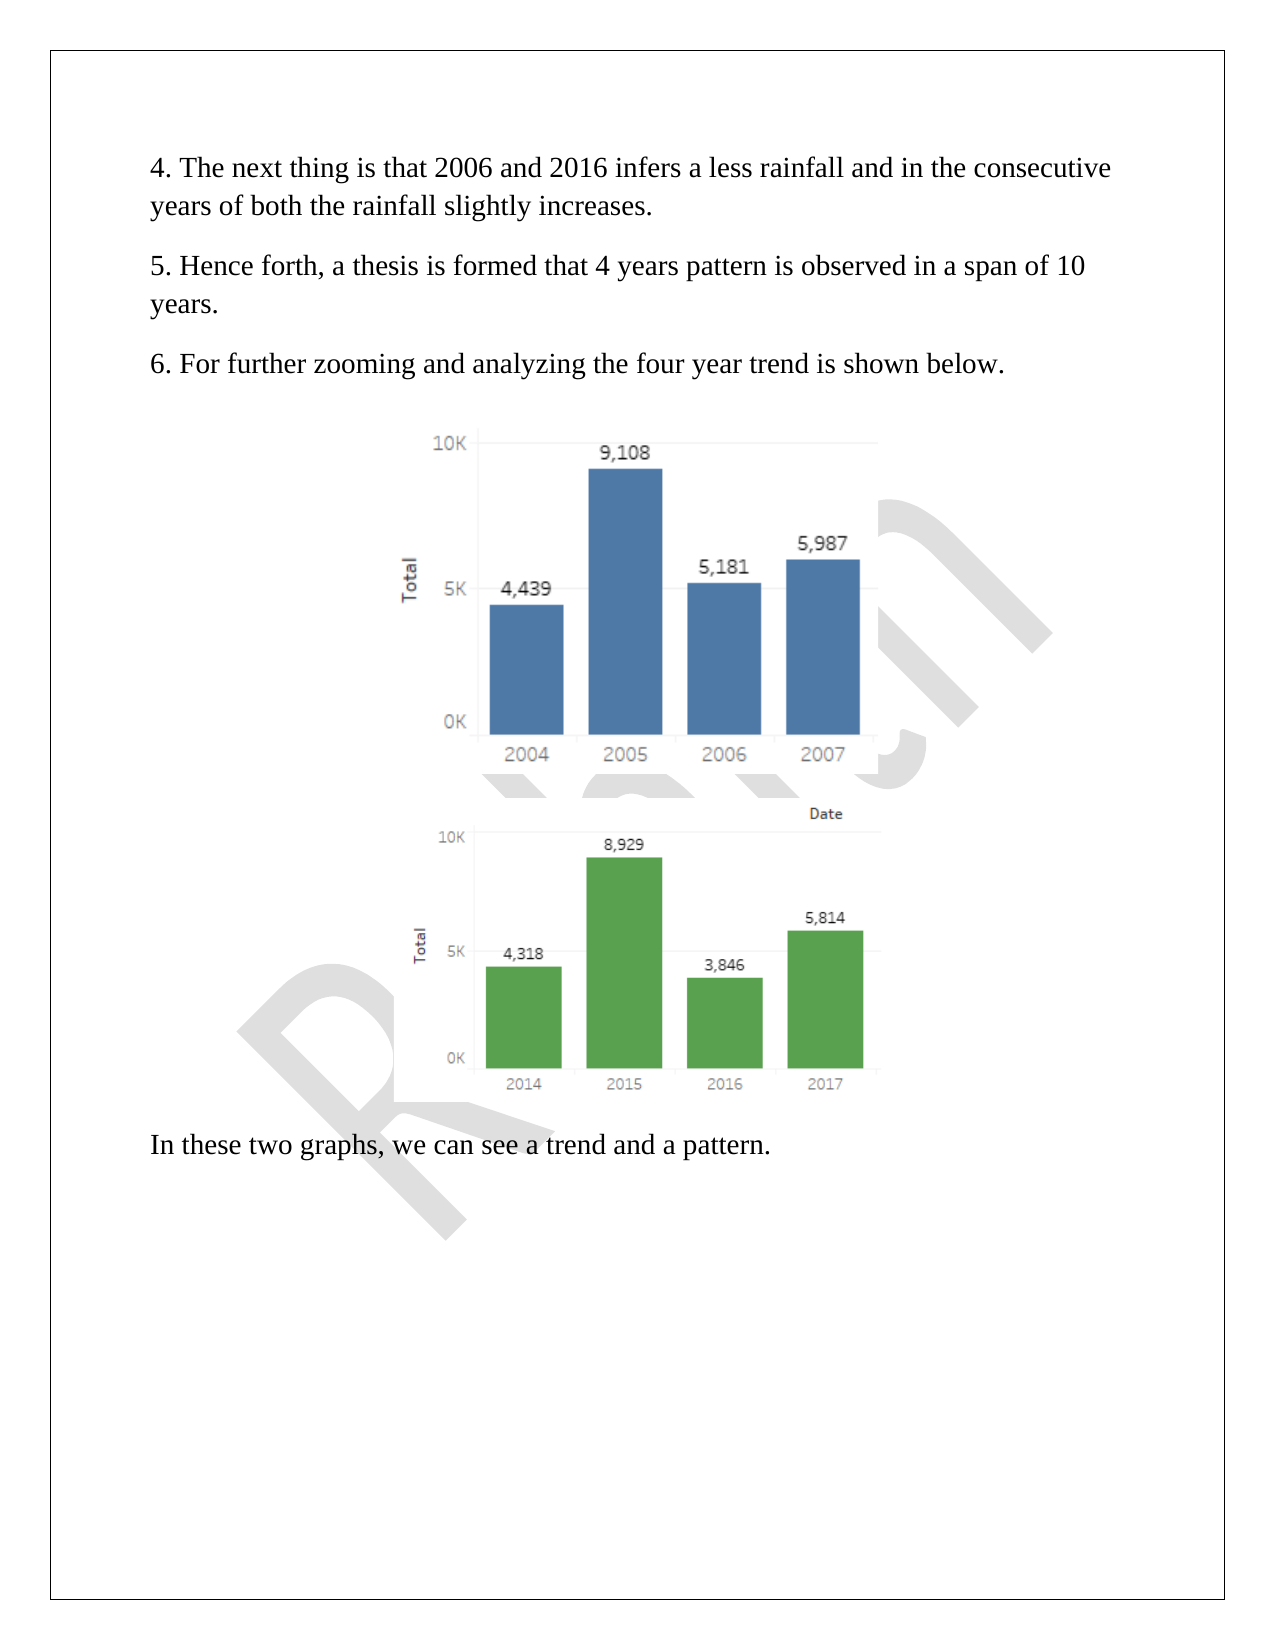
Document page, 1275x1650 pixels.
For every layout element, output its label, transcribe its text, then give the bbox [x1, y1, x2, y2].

picture [393, 798, 882, 1102]
text 5. Hence forth, a thesis is formed that 4 years pattern is observed in a span of 10 years. [150, 248, 1125, 320]
text 6. For further zooming and analyzing the four year trend is shown below. [150, 346, 1125, 379]
picture [396, 405, 879, 774]
text 4. The next thing is that 2006 and 2016 infers a less rainfall and in the consecutive years of both the rainfall slightly increases. [150, 150, 1125, 222]
text In these two graphs, we can see a trend and a pattern. [150, 1127, 1125, 1161]
